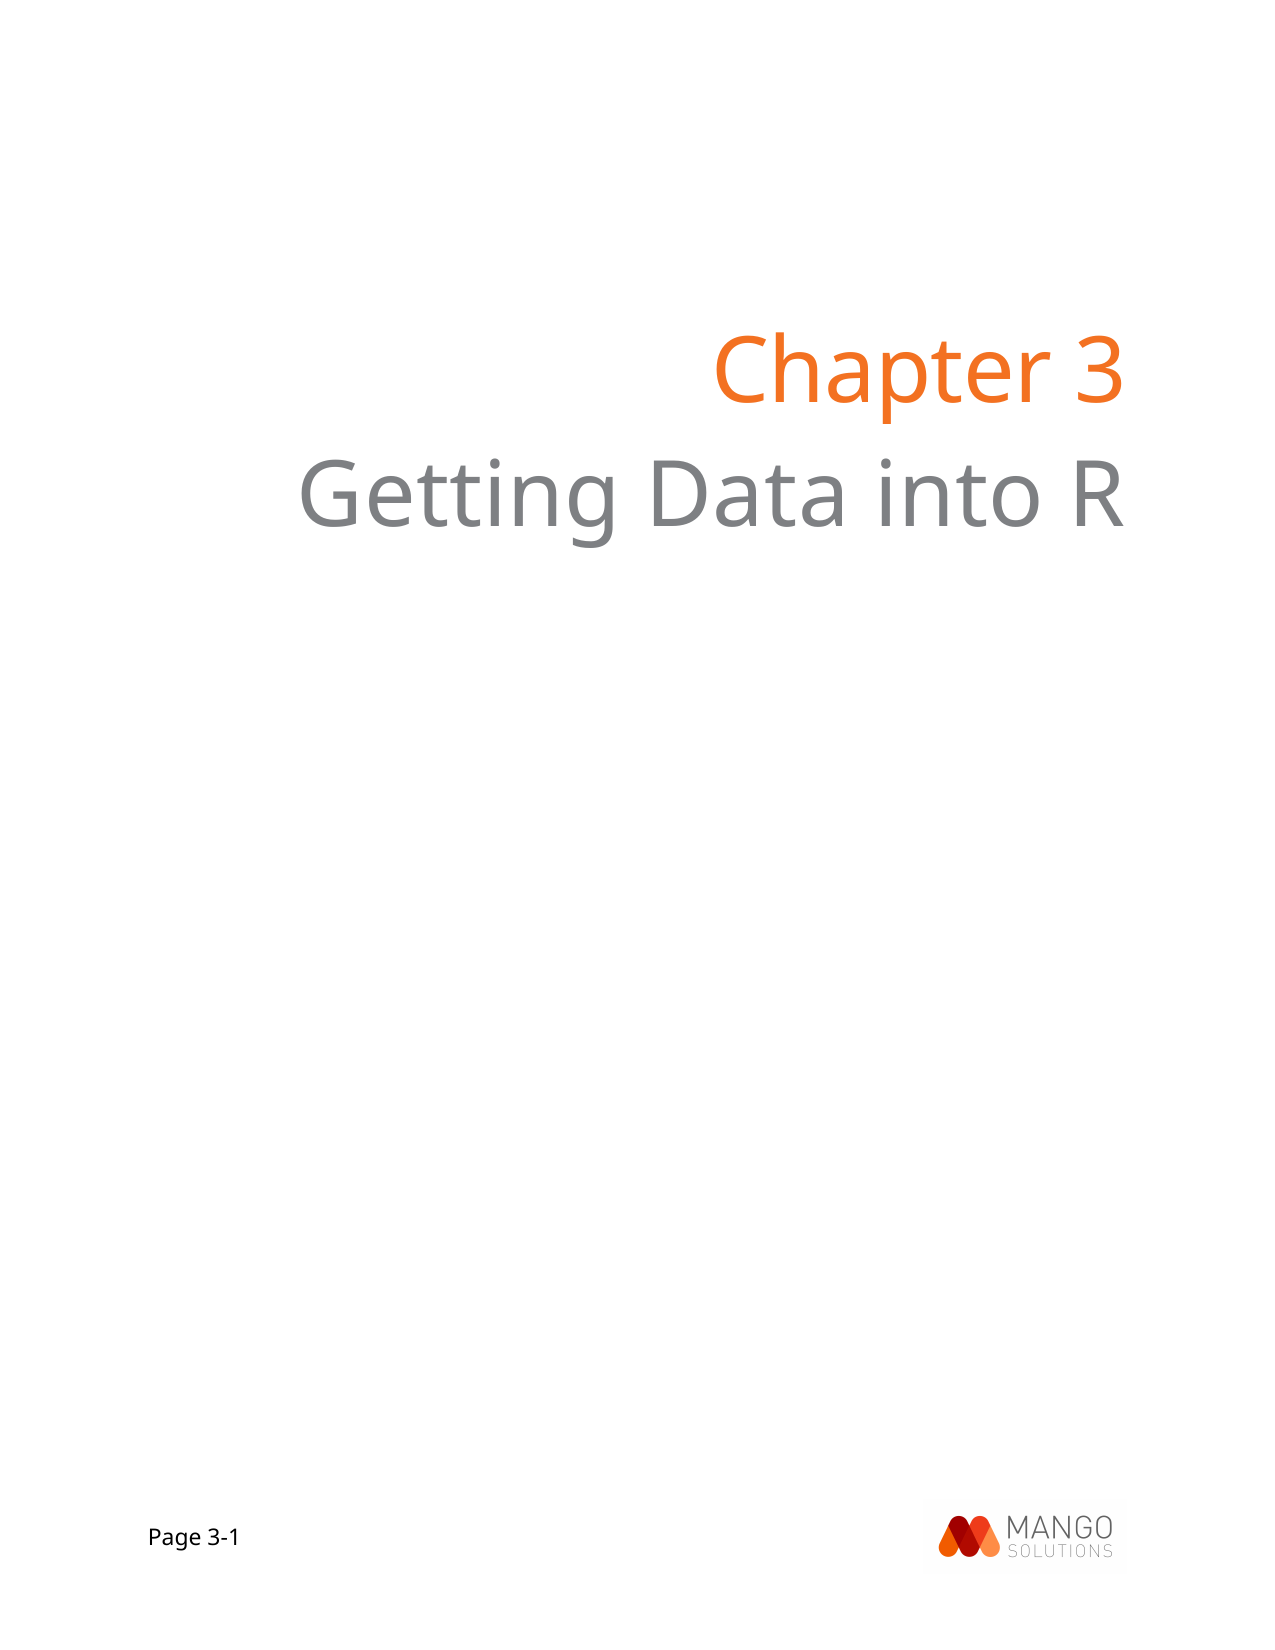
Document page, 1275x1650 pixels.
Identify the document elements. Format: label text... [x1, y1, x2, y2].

title Chapter 3 [148, 304, 1127, 429]
title Getting Data into R [148, 429, 1127, 554]
picture [922, 1499, 1128, 1574]
